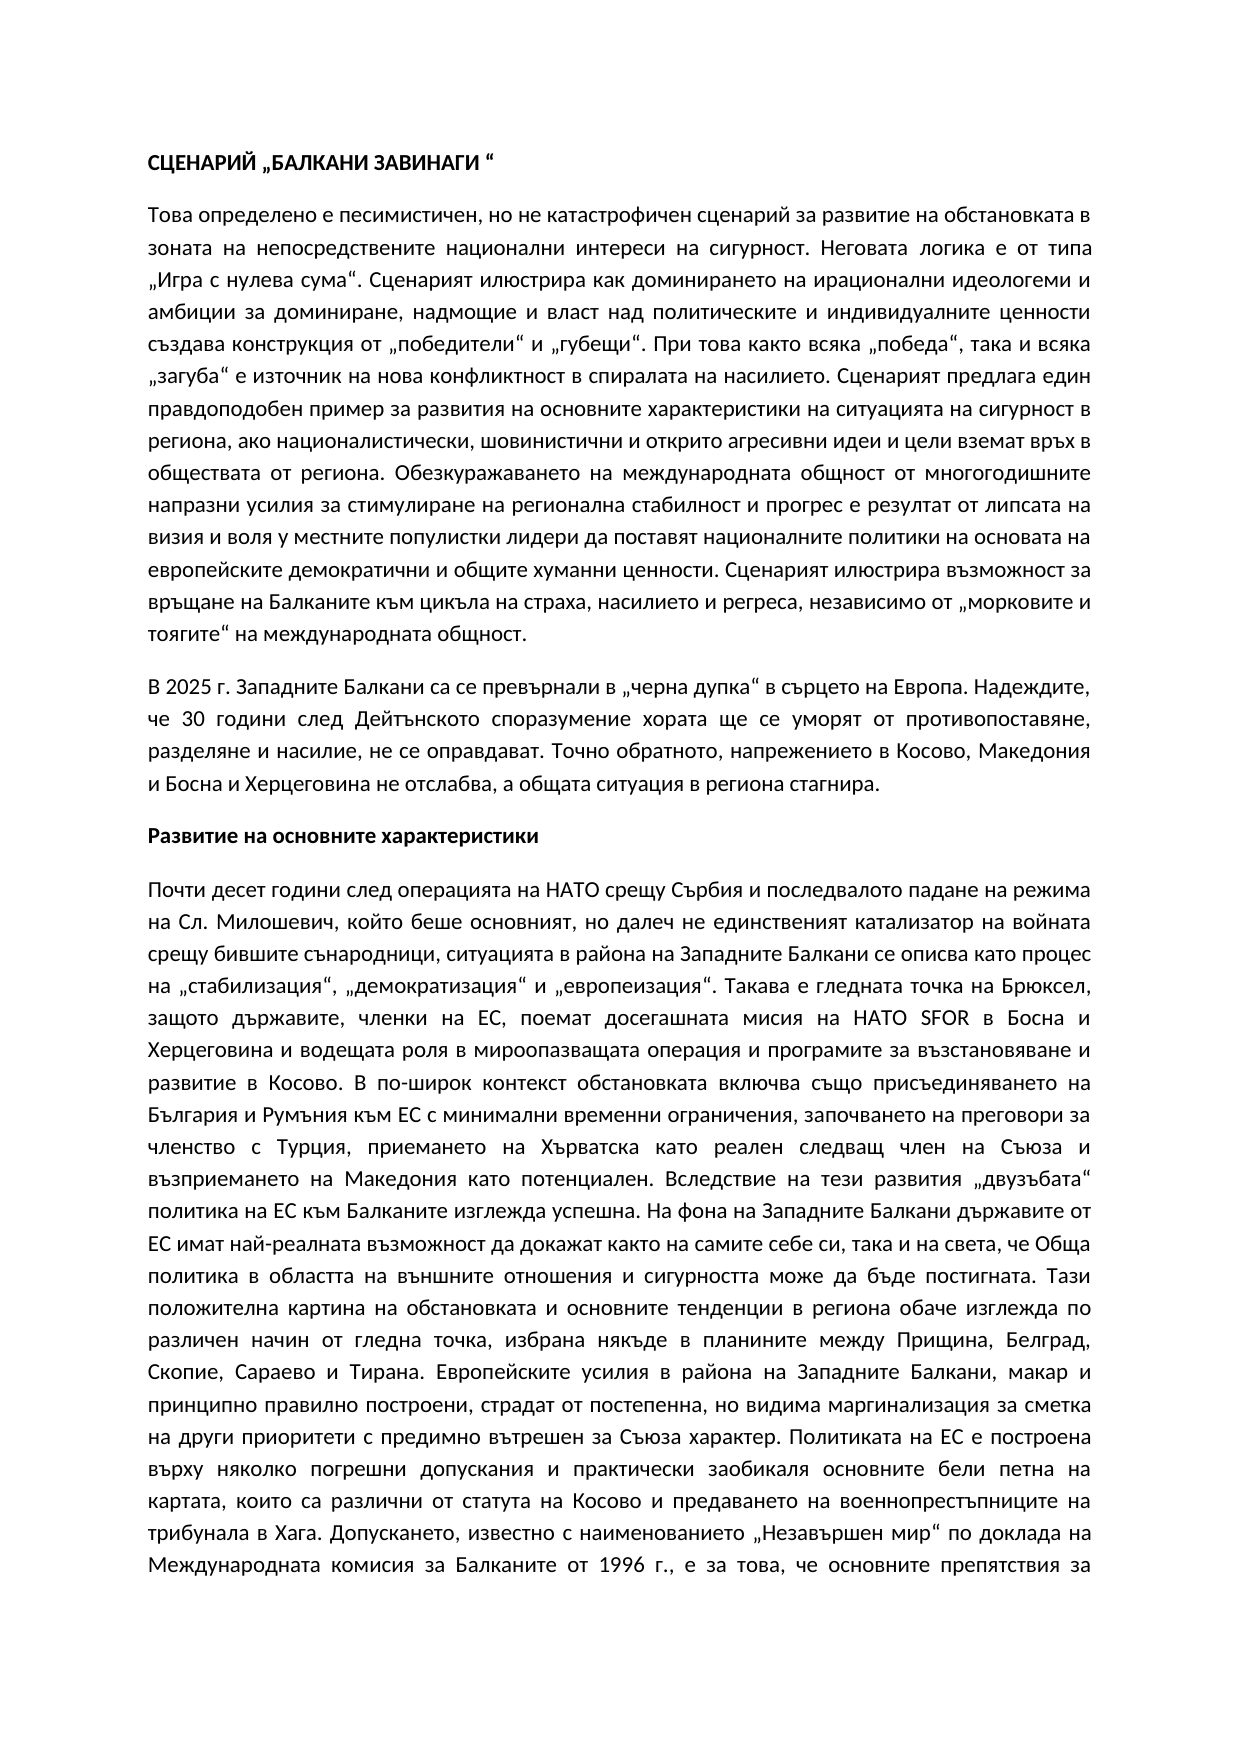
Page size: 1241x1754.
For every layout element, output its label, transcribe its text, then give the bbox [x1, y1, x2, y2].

text СЦЕНАРИЙ „БАЛКАНИ ЗАВИНАГИ “ [148, 148, 1093, 176]
text Това определено е песимистичен, но не катастрофичен сценарий за развитие на обстановката в зоната на непосредствените национални интереси на сигурност. Неговата логика е от типа „Игра с нулева сума“. Сценарият илюстрира как доминирането на ирационални идеологеми и амбиции за доминиране, надмощие и власт над политическите и индивидуалните ценности създава конструкция от „победители“ и „губещи“. При това както всяка „победа“, така и всяка „загуба“ е източник на нова конфликтност в спиралата на насилието. Сценарият предлага един правдоподобен пример за развития на основните характеристики на ситуацията на сигурност в региона, ако националистически, шовинистични и открито агресивни идеи и цели вземат връх в обществата от региона. Обезкуражаването на международната общност от многогодишните напразни усилия за стимулиране на регионална стабилност и прогрес е резултат от липсата на визия и воля у местните популистки лидери да поставят националните политики на основата на европейските демократични и общите хуманни ценности. Сценарият илюстрира възможност за връщане на Балканите към цикъла на страха, насилието и регреса, независимо от „морковите и тоягите“ на международната общност. [148, 201, 1093, 647]
text Развитие на основните характеристики [148, 822, 1093, 850]
text В 2025 г. Западните Балкани са се превърнали в „черна дупка“ в сърцето на Европа. Надеждите, че 30 години след Дейтънското споразумение хората ще се уморят от противопоставяне, разделяне и насилие, не се оправдават. Точно обратното, напрежението в Косово, Македония и Босна и Херцеговина не отслабва, а общата ситуация в региона стагнира. [148, 672, 1093, 797]
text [148, 875, 1093, 1579]
